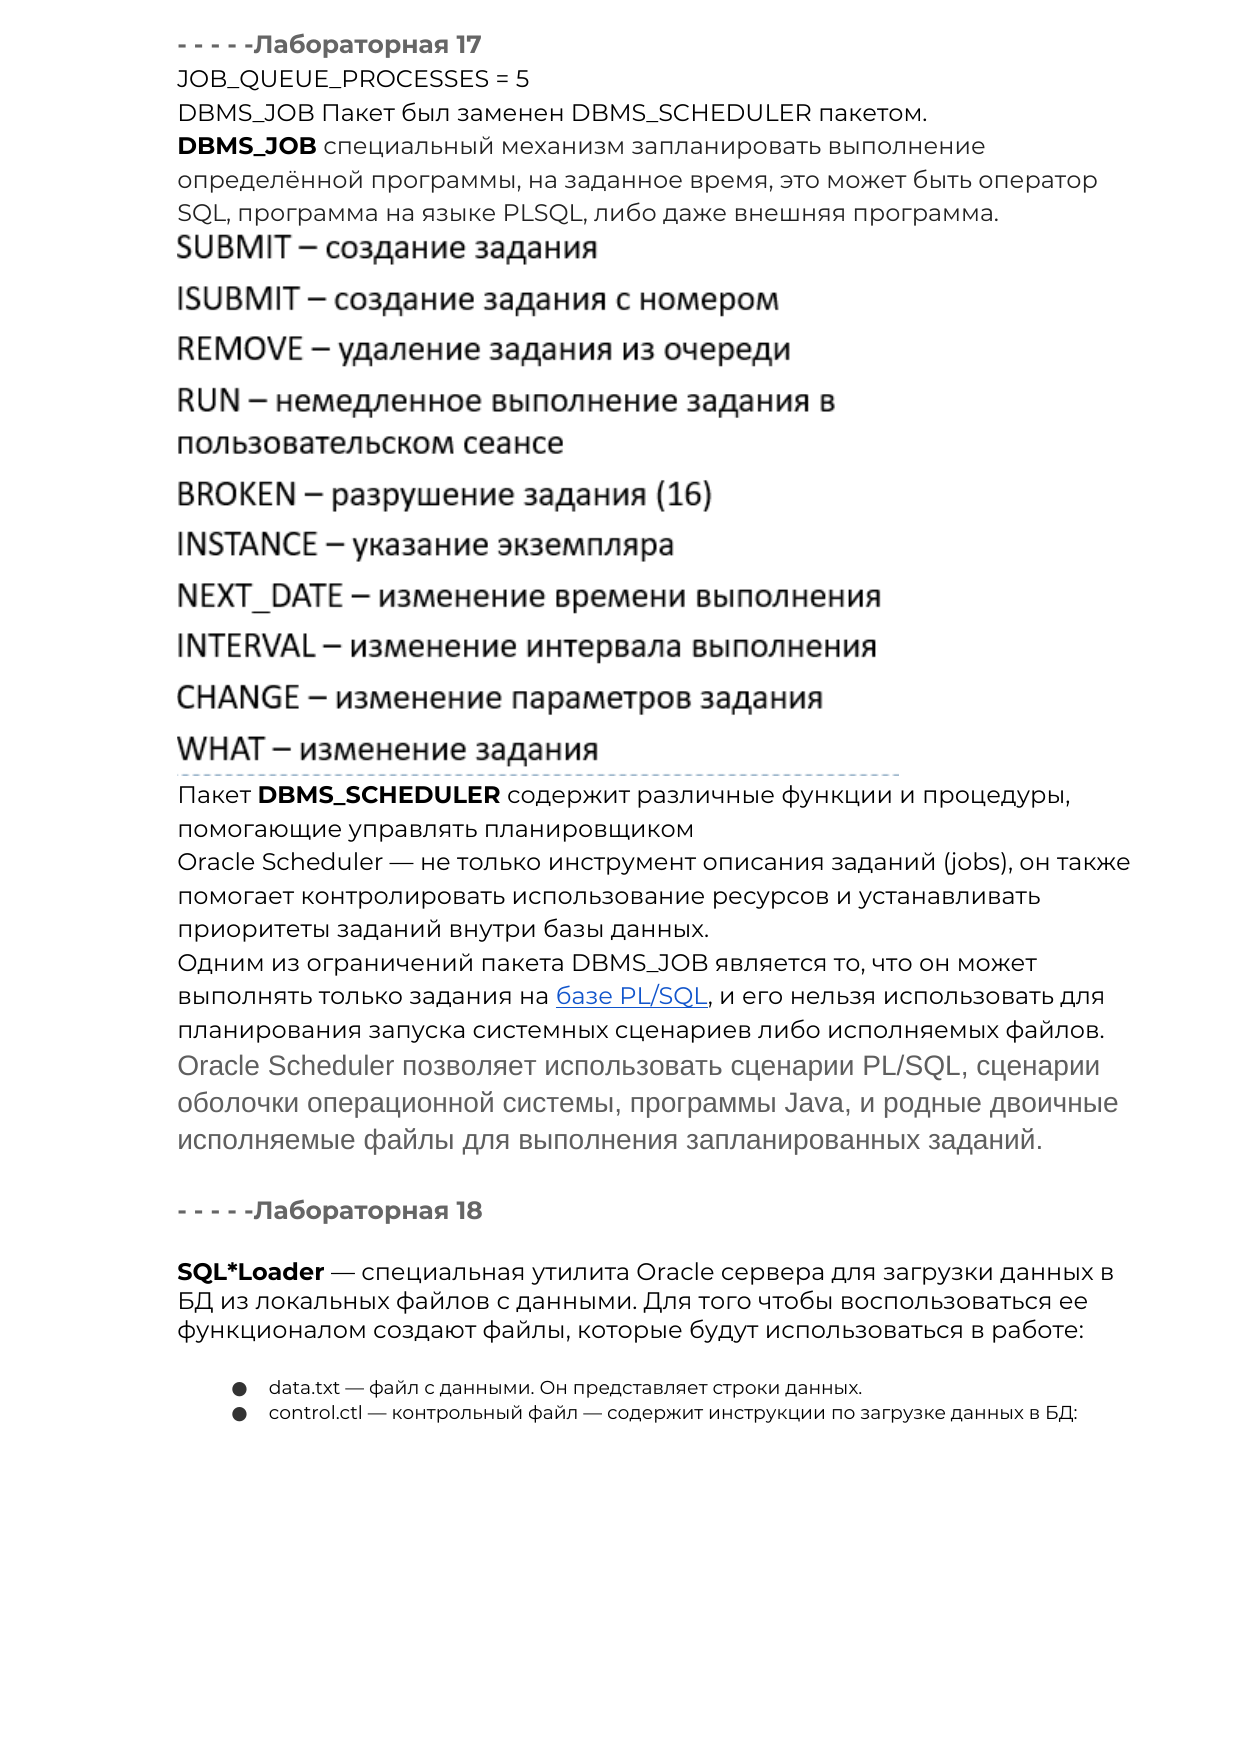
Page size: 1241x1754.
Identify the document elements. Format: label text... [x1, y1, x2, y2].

text Одним из ограничений пакета DBMS_JOB является то, что он может выполнять только задания на базе PL/SQL, и его нельзя использовать для планирования запуска системных сценариев либо исполняемых файлов. [177, 948, 1152, 1044]
text DBMS_JOB Пакет был заменен DBMS_SCHEDULER пакетом. [177, 98, 1152, 127]
text SQL*Loader — специальная утилита Oracle сервера для загрузки данных в БД из локальных файлов с данными. Для того чтобы воспользоваться ее функционалом создают файлы, которые будут использоваться в работе: [177, 1257, 1152, 1345]
list data.txt — файл с данными. Он представляет строки данных. [231, 1374, 1152, 1399]
text Oracle Scheduler — не только инструмент описания заданий (jobs), он также помогает контролировать использование ресурсов и устанавливать приоритеты заданий внутри базы данных. [177, 847, 1152, 944]
title - - - - -Лабораторная 18 [177, 1195, 1152, 1226]
text Пакет DBMS_SCHEDULER содержит различные функции и процедуры, помогающие управлять планировщиком [177, 780, 1152, 843]
text DBMS_JOB специальный механизм запланировать выполнение определённой программы, на заданное время, это может быть оператор SQL, программа на языке PLSQL, либо даже внешняя программа. [177, 132, 1152, 228]
list control.ctl — контрольный файл — содержит инструкции по загрузке данных в БД: [231, 1399, 1152, 1425]
picture [177, 232, 899, 776]
text JOB_QUEUE_PROCESSES = 5 [177, 64, 1152, 94]
text Oracle Scheduler позволяет использовать сценарии PL/SQL, сценарии оболочки операционной системы, программы Java, и родные двоичные исполняемые файлы для выполнения запланированных заданий. [177, 1049, 1152, 1155]
title - - - - -Лабораторная 17 [177, 29, 1152, 60]
